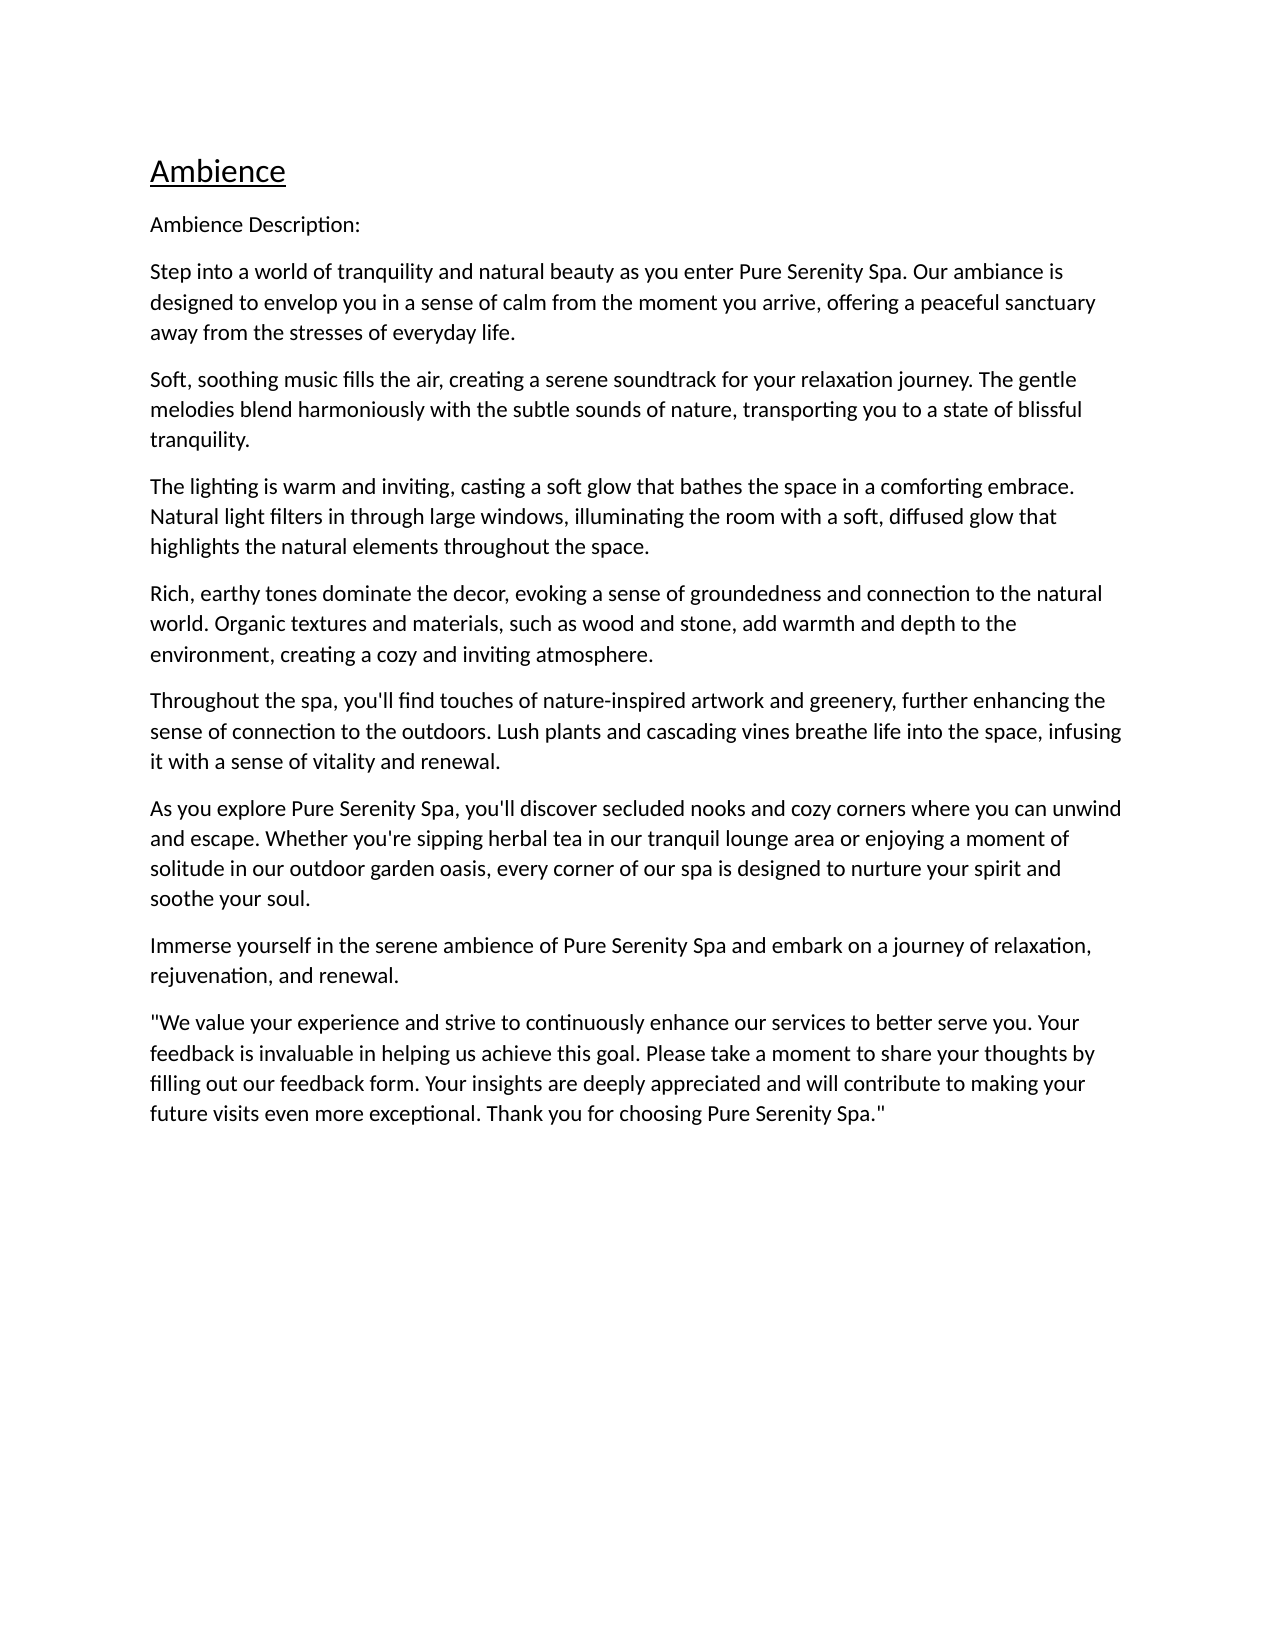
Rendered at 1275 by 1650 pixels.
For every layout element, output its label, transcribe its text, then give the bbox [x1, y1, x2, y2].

text The lighting is warm and inviting, casting a soft glow that bathes the space in a comforting embrace. Natural light filters in through large windows, illuminating the room with a soft, diffused glow that highlights the natural elements throughout the space. [150, 472, 1125, 561]
text As you explore Pure Serenity Spa, you'll discover secluded nooks and cozy corners where you can unwind and escape. Whether you're sipping herbal tea in our tranquil lounge area or enjoying a moment of solitude in our outdoor garden oasis, every corner of our spa is designed to nurture your spirit and soothe your soul. [150, 794, 1125, 913]
text Rich, earthy tones dominate the decor, evoking a sense of groundedness and connection to the natural world. Organic textures and materials, such as wood and stone, add warmth and depth to the environment, creating a cozy and inviting atmosphere. [150, 579, 1125, 668]
text Ambience Description: [150, 211, 1125, 239]
text "We value your experience and strive to continuously enhance our services to better serve you. Your feedback is invaluable in helping us achieve this goal. Please take a moment to share your thoughts by filling out our feedback form. Your insights are deeply appreciated and will contribute to making your future visits even more exceptional. Thank you for choosing Pure Serenity Spa." [150, 1008, 1125, 1127]
text Throughout the spa, you'll find touches of nature-inspired artwork and greenery, further enhancing the sense of connection to the outdoors. Lush plants and cascading vines breathe life into the space, infusing it with a sense of vitality and renewal. [150, 687, 1125, 775]
text Step into a world of tranquility and natural beauty as you enter Pure Serenity Spa. Our ambiance is designed to envelop you in a sense of calm from the moment you arrive, offering a peaceful sanctuary away from the stresses of everyday life. [150, 257, 1125, 346]
text Ambience [150, 150, 1125, 191]
text Soft, soothing music fills the air, creating a serene soundtrack for your relaxation journey. The gentle melodies blend harmoniously with the subtle sounds of nature, transporting you to a state of blissful tranquility. [150, 365, 1125, 453]
text Immerse yourself in the serene ambience of Pure Serenity Spa and embark on a journey of relaxation, rejuvenation, and renewal. [150, 931, 1125, 990]
